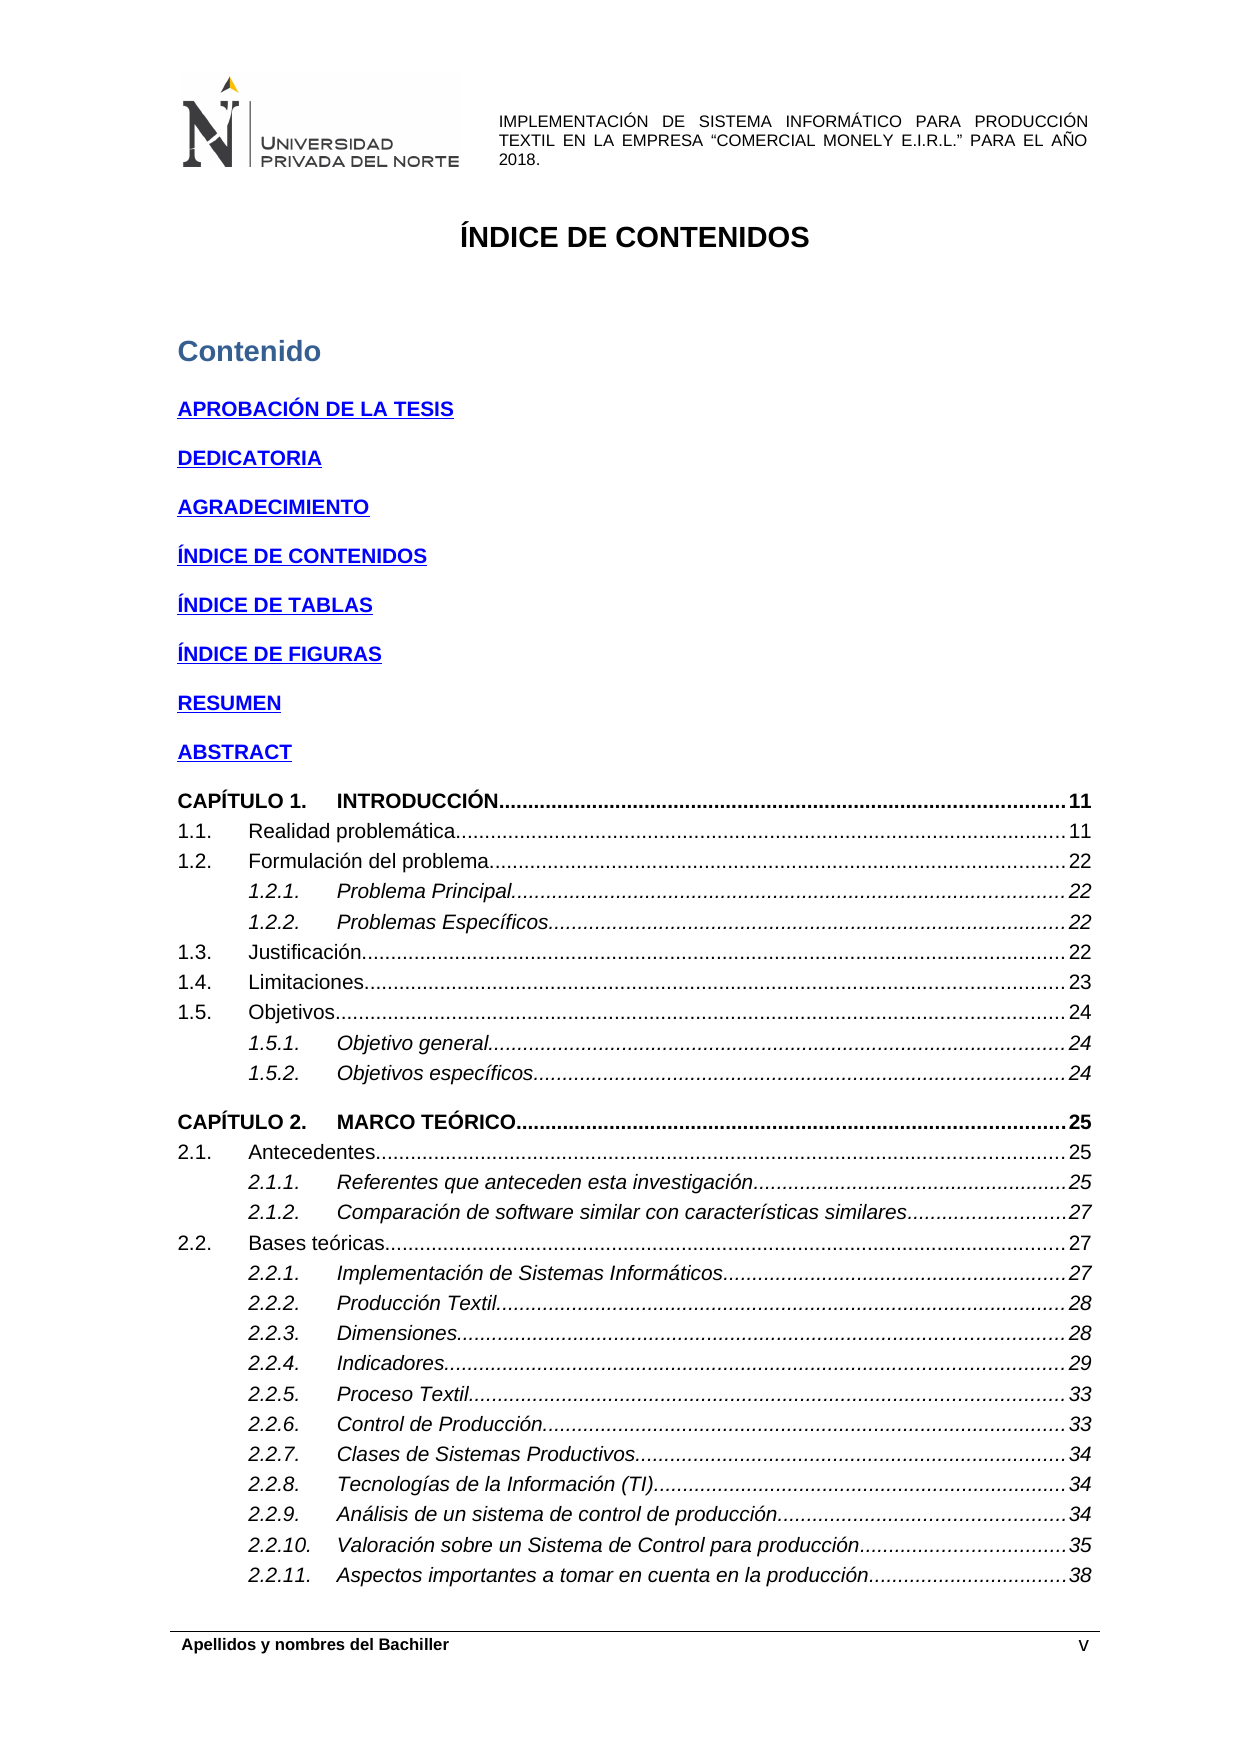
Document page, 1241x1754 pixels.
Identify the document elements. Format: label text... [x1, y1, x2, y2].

picture [181, 73, 462, 169]
title ÍNDICE DE CONTENIDOS [177, 220, 1092, 253]
